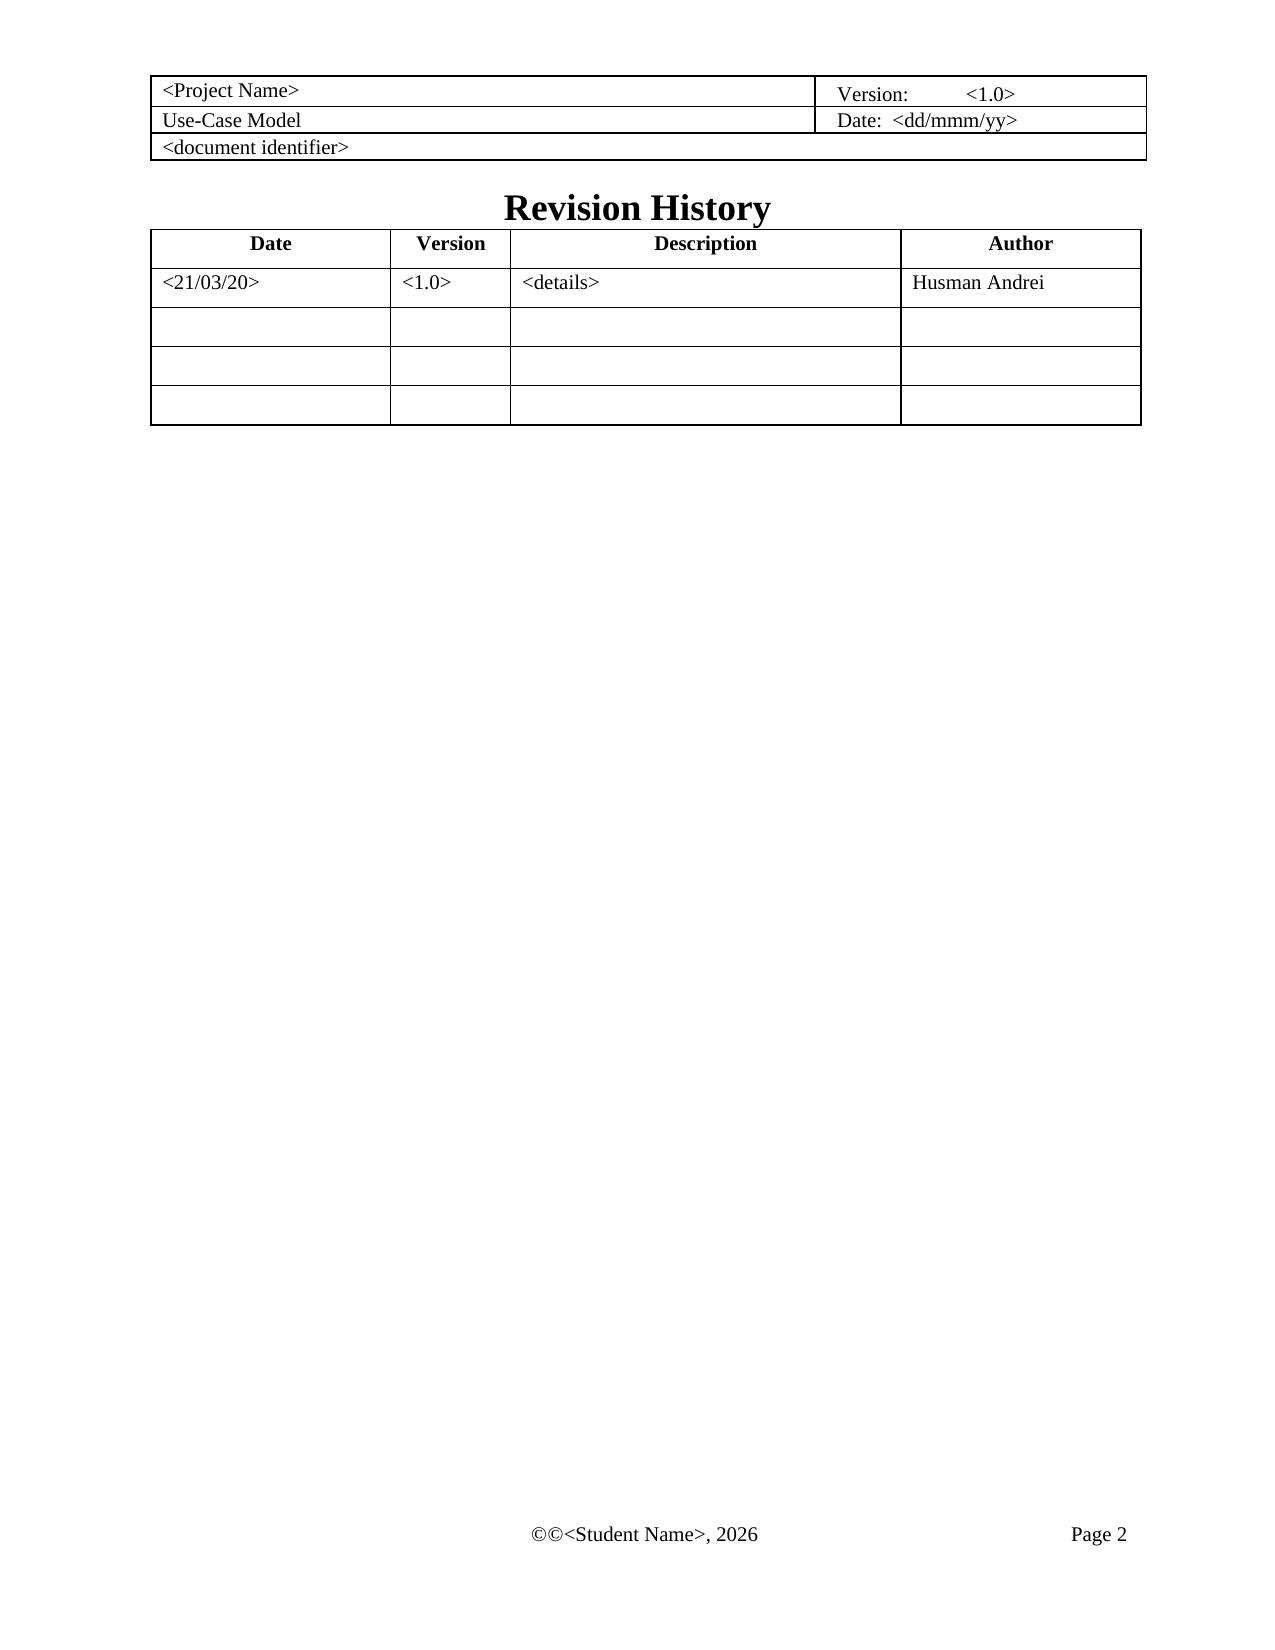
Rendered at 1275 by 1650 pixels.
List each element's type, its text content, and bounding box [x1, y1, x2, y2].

table_header Version [391, 230, 510, 268]
table_cell [152, 386, 390, 424]
table_cell [391, 308, 510, 346]
table_cell <1.0> [391, 269, 510, 307]
table_header Date [152, 230, 390, 268]
table_cell [152, 347, 390, 385]
table_cell [511, 347, 900, 385]
table_cell <21/03/20> [152, 269, 390, 307]
table_cell [391, 386, 510, 424]
table_cell [391, 347, 510, 385]
table_cell [902, 308, 1140, 346]
table_cell [511, 308, 900, 346]
table_cell Husman Andrei [902, 269, 1140, 307]
table_header Description [511, 230, 900, 268]
table_cell [511, 386, 900, 424]
title Revision History [150, 185, 1125, 228]
table_header Author [902, 230, 1140, 268]
table_cell [902, 386, 1140, 424]
table_cell [902, 347, 1140, 385]
table_cell <details> [511, 269, 900, 307]
table_cell [152, 308, 390, 346]
